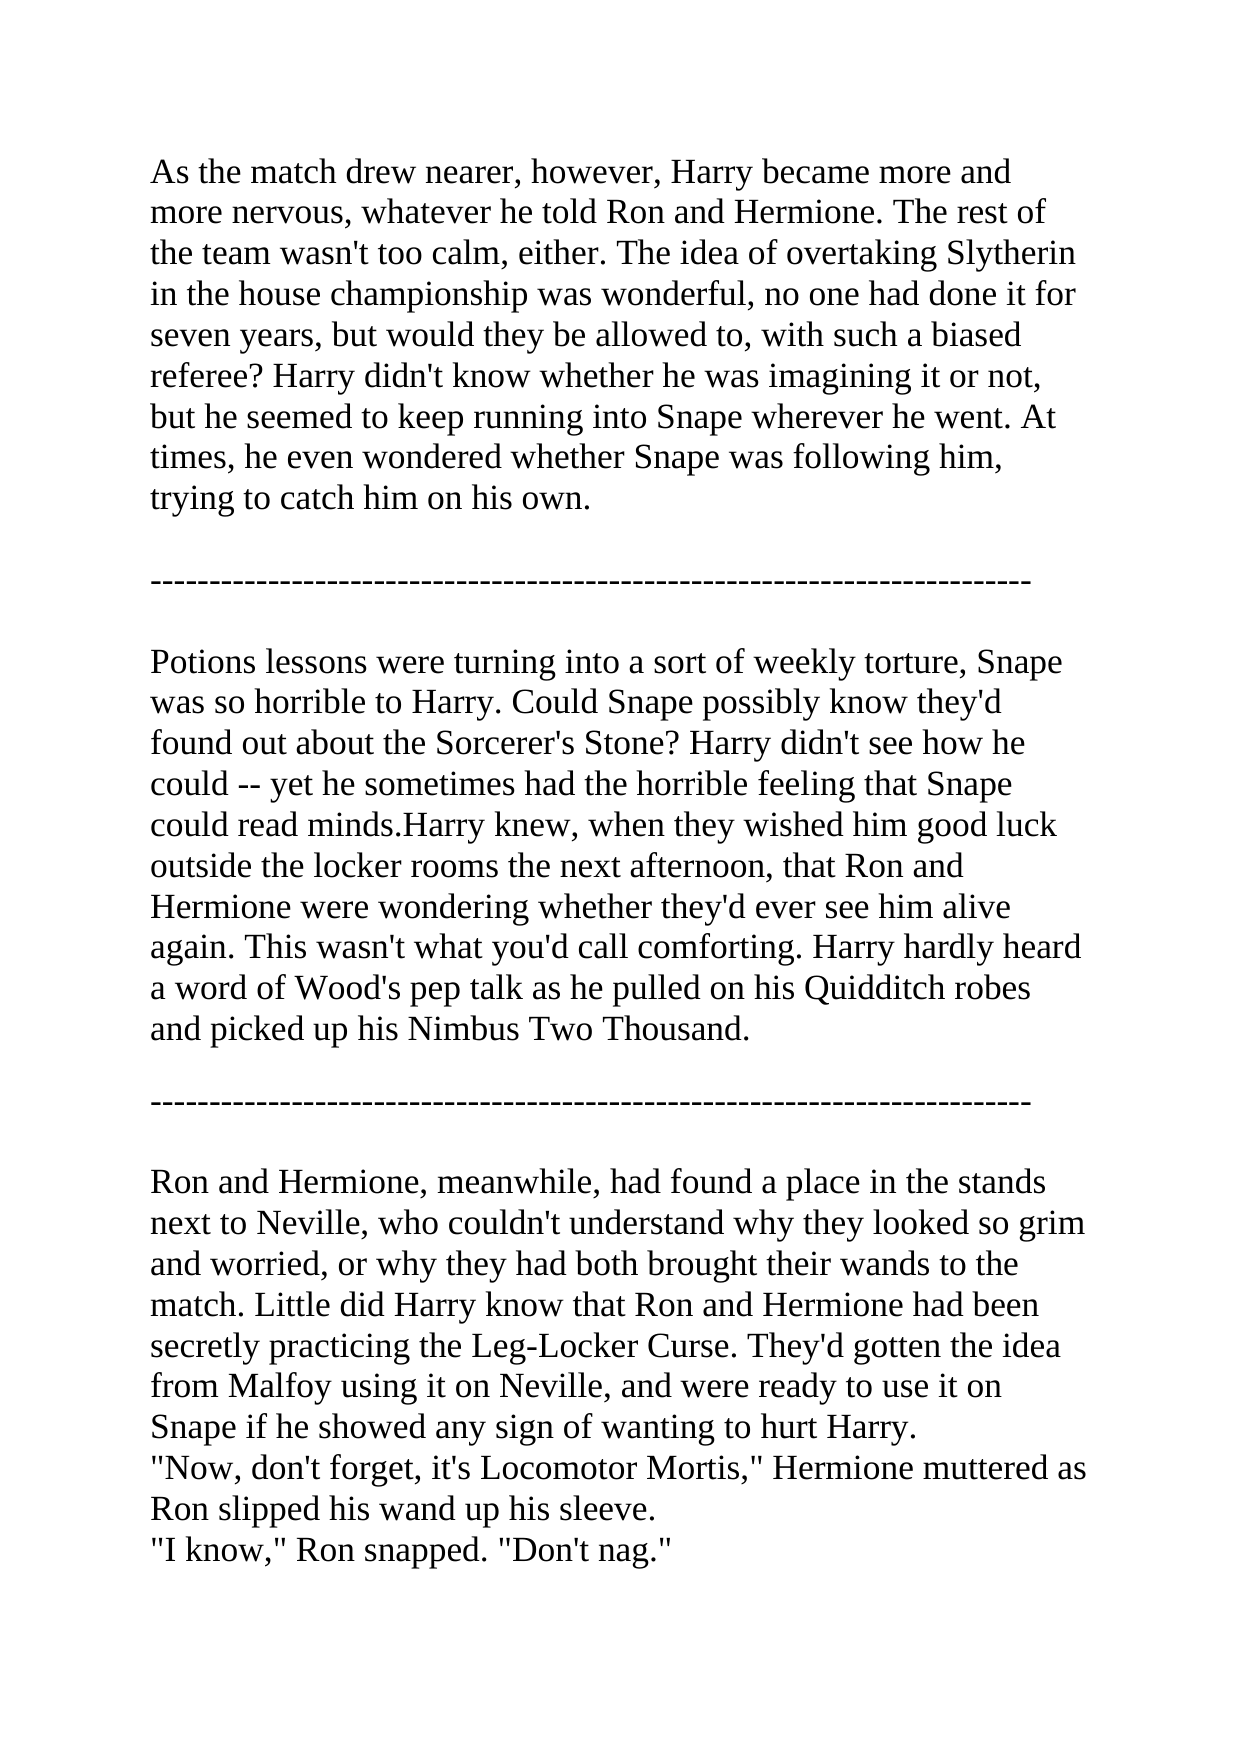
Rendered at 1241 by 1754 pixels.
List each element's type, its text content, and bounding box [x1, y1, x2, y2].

text --------------------------------------------------------------------------- [150, 1079, 1090, 1120]
text Potions lessons were turning into a sort of weekly torture, Snape was so horrible to Harry. Could Snape possibly know they'd found out about the Sorcerer's Stone? Harry didn't see how he could -- yet he sometimes had the horrible feeling that Snape could read minds.Harry knew, when they wished him good luck outside the locker rooms the next afternoon, that Ron and Hermione were wondering whether they'd ever see him alive again. This wasn't what you'd call comforting. Harry hardly heard a word of Wood's pep talk as he pulled on his Quidditch robes and picked up his Nimbus Two Thousand. [150, 640, 1090, 1048]
text As the match drew nearer, however, Harry became more and more nervous, whatever he told Ron and Hermione. The rest of the team wasn't too calm, either. The idea of overtaking Slytherin in the house championship was wonderful, no one had done it for seven years, but would they be allowed to, with such a biased referee? Harry didn't know whether he was imagining it or not, but he seemed to keep running into Snape wherever he went. At times, he even wondered whether Snape was following him, trying to catch him on his own. [150, 150, 1090, 517]
text --------------------------------------------------------------------------- [150, 558, 1090, 599]
text Ron and Hermione, meanwhile, had found a place in the stands next to Neville, who couldn't understand why they looked so grim and worried, or why they had both brought their wands to the match. Little did Harry know that Ron and Hermione had been secretly practicing the Leg-Locker Curse. They'd gotten the idea from Malfoy using it on Neville, and were ready to use it on Snape if he showed any sign of wanting to hurt Harry. [150, 1161, 1090, 1446]
text "I know," Ron snapped. "Don't nag." [150, 1528, 1090, 1569]
text "Now, don't forget, it's Locomotor Mortis," Hermione muttered as Ron slipped his wand up his sleeve. [150, 1446, 1090, 1528]
